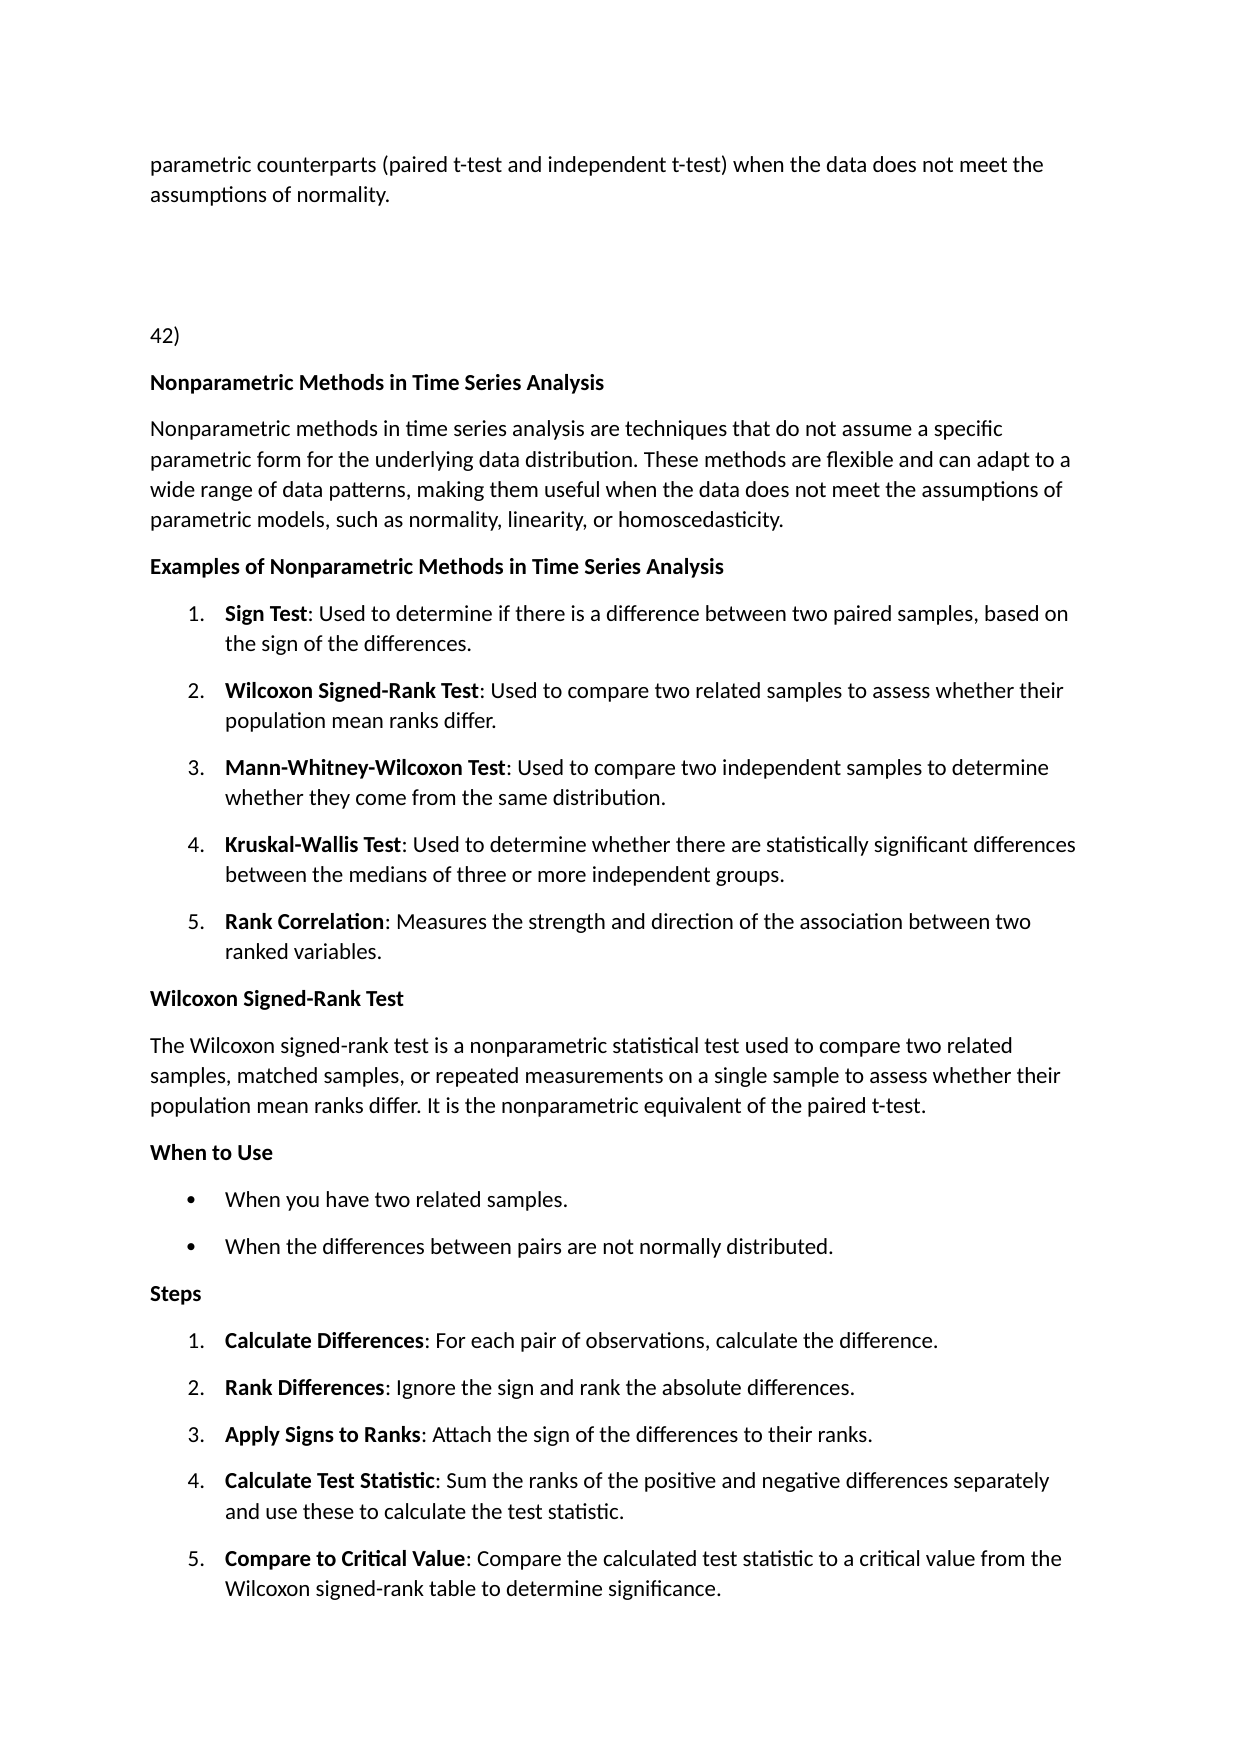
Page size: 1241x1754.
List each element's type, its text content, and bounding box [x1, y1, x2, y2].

list Calculate Test Statistic: Sum the ranks of the positive and negative differences separately and use these to calculate the test statistic. [187, 1467, 1090, 1525]
list Mann-Whitney-Wilcoxon Test: Used to compare two independent samples to determine whether they come from the same distribution. [187, 753, 1090, 811]
list Wilcoxon Signed-Rank Test: Used to compare two related samples to assess whether their population mean ranks differ. [187, 676, 1090, 734]
text Examples of Nonparametric Methods in Time Series Analysis [150, 552, 1090, 580]
text Steps [150, 1279, 1090, 1307]
list Rank Differences: Ignore the sign and rank the absolute differences. [187, 1373, 1090, 1401]
list Kruskal-Wallis Test: Used to determine whether there are statistically significant differences between the medians of three or more independent groups. [187, 830, 1090, 888]
text Nonparametric methods in time series analysis are techniques that do not assume a specific parametric form for the underlying data distribution. These methods are flexible and can adapt to a wide range of data patterns, making them useful when the data does not meet the assumptions of parametric models, such as normality, linearity, or homoscedasticity. [150, 414, 1090, 533]
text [150, 150, 1090, 208]
text Wilcoxon Signed-Rank Test [150, 984, 1090, 1012]
text 42) [150, 321, 1090, 349]
list When the differences between pairs are not normally distributed. [187, 1232, 1090, 1260]
text Nonparametric Methods in Time Series Analysis [150, 368, 1090, 396]
list Calculate Differences: For each pair of observations, calculate the difference. [187, 1326, 1090, 1354]
list When you have two related samples. [187, 1185, 1090, 1213]
text When to Use [150, 1138, 1090, 1167]
list Compare to Critical Value: Compare the calculated test statistic to a critical value from the Wilcoxon signed-rank table to determine significance. [187, 1544, 1090, 1602]
list Rank Correlation: Measures the strength and direction of the association between two ranked variables. [187, 907, 1090, 966]
list Sign Test: Used to determine if there is a difference between two paired samples, based on the sign of the differences. [187, 599, 1090, 657]
text The Wilcoxon signed-rank test is a nonparametric statistical test used to compare two related samples, matched samples, or repeated measurements on a single sample to assess whether their population mean ranks differ. It is the nonparametric equivalent of the paired t-test. [150, 1031, 1090, 1120]
list Apply Signs to Ranks: Attach the sign of the differences to their ranks. [187, 1420, 1090, 1448]
